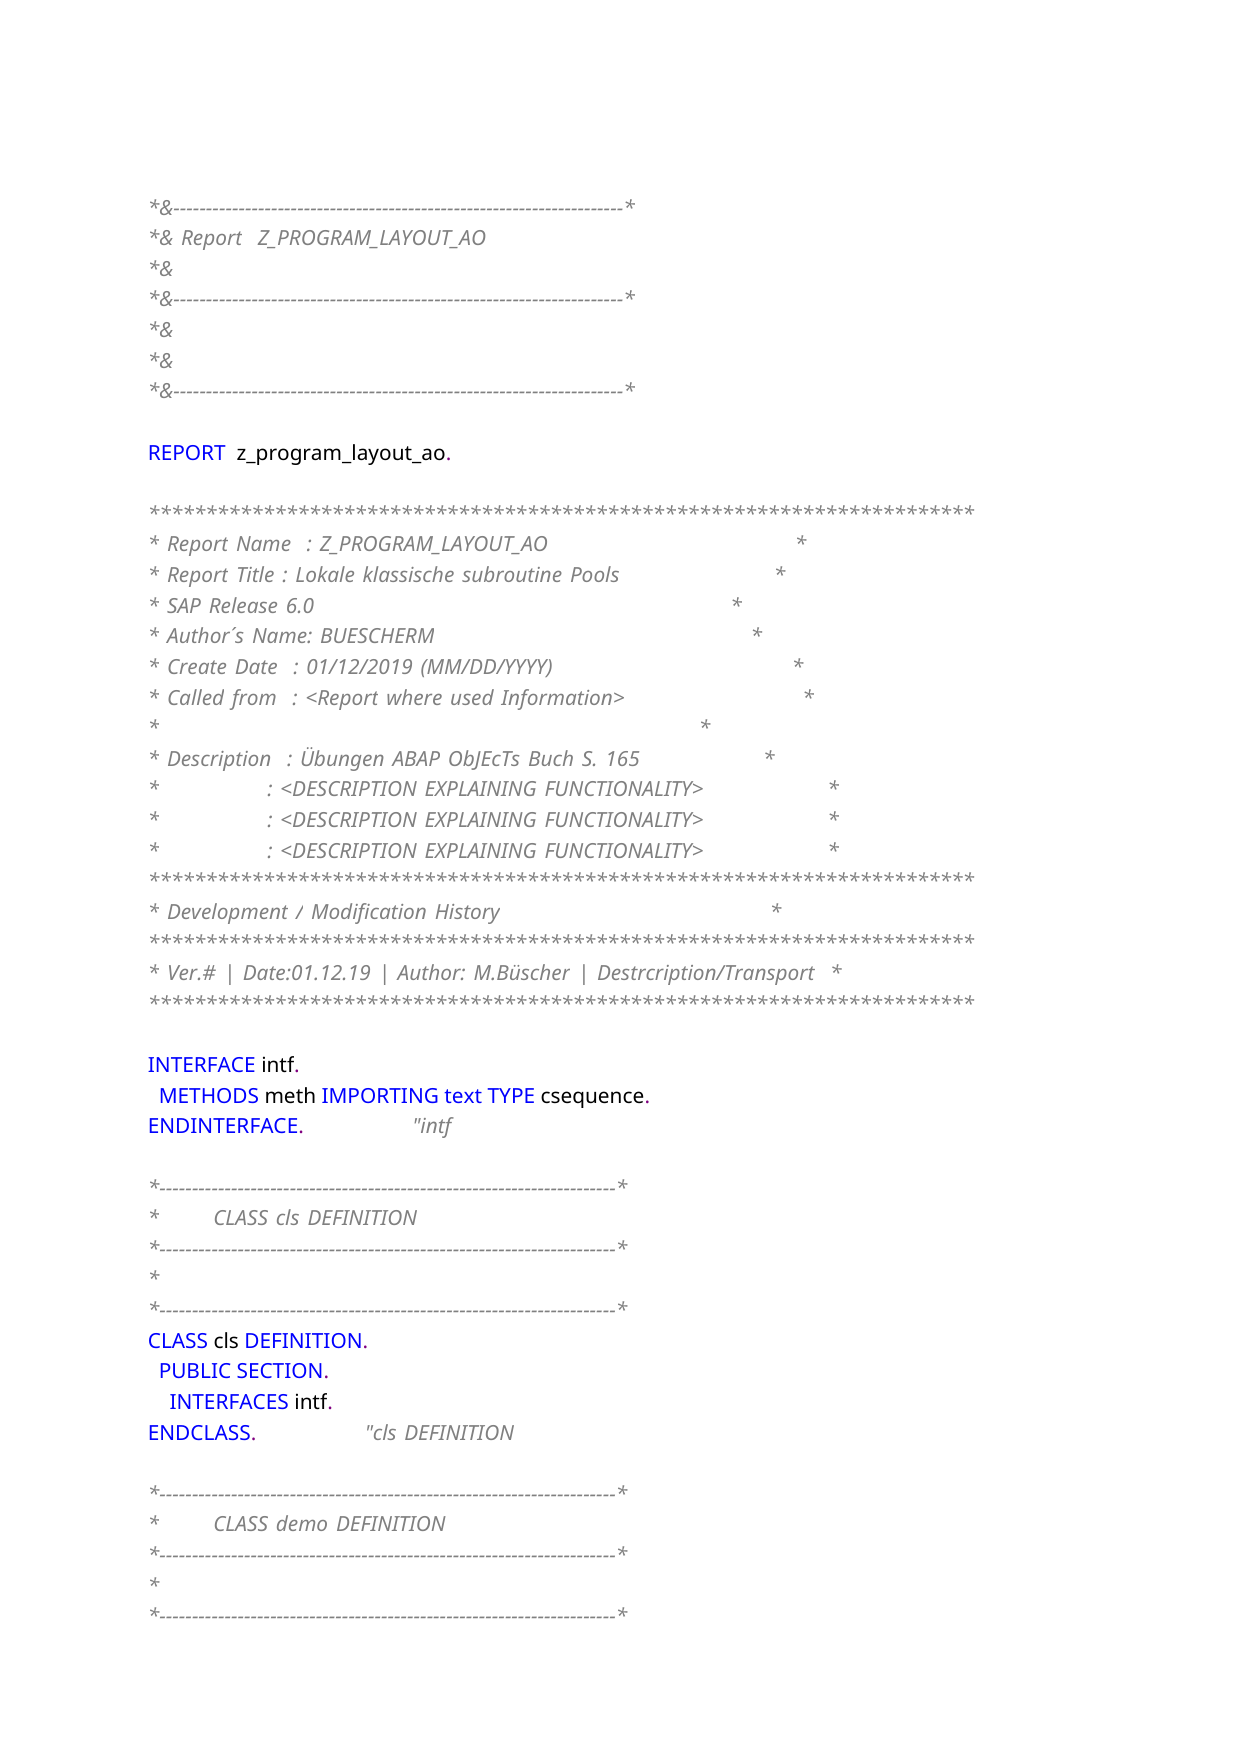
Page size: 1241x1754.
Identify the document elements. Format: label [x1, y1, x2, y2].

text [148, 193, 1093, 1630]
